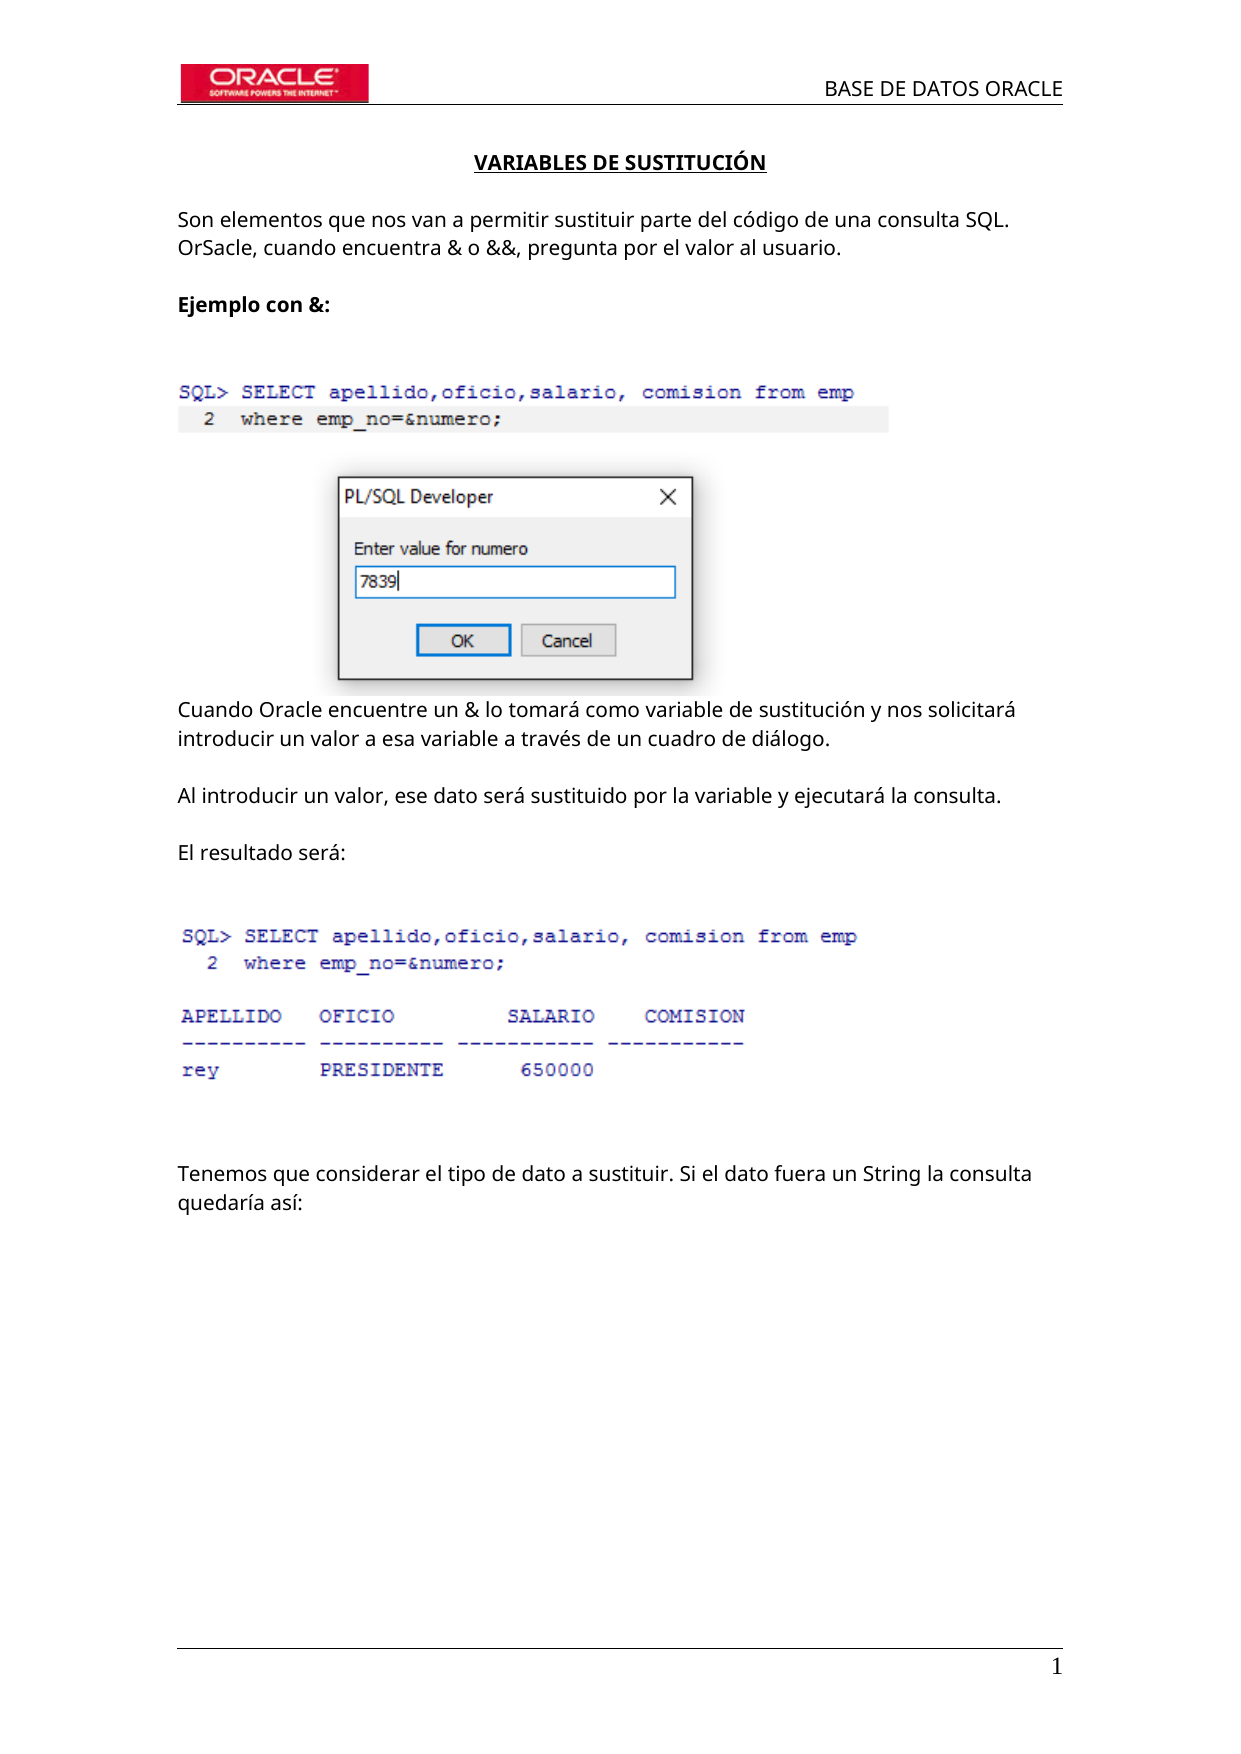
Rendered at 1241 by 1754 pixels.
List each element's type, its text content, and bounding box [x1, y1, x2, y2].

text Al introducir un valor, ese dato será sustituido por la variable y ejecutará la consulta. [177, 781, 1063, 809]
picture [180, 64, 369, 103]
picture [177, 375, 889, 696]
text El resultado será: [177, 838, 1063, 866]
picture [177, 922, 931, 1103]
text Cuando Oracle encuentre un & lo tomará como variable de sustitución y nos solicitará introducir un valor a esa variable a través de un cuadro de diálogo. [177, 695, 1063, 752]
text Son elementos que nos van a permitir sustituir parte del código de una consulta SQL. OrSacle, cuando encuentra & o &&, pregunta por el valor al usuario. [177, 205, 1063, 262]
text Ejemplo con &: [177, 290, 1063, 318]
subtitle VARIABLES DE SUSTITUCIÓN [177, 148, 1063, 176]
text Tenemos que considerar el tipo de dato a sustituir. Si el dato fuera un String la consulta quedaría así: [177, 1159, 1063, 1216]
